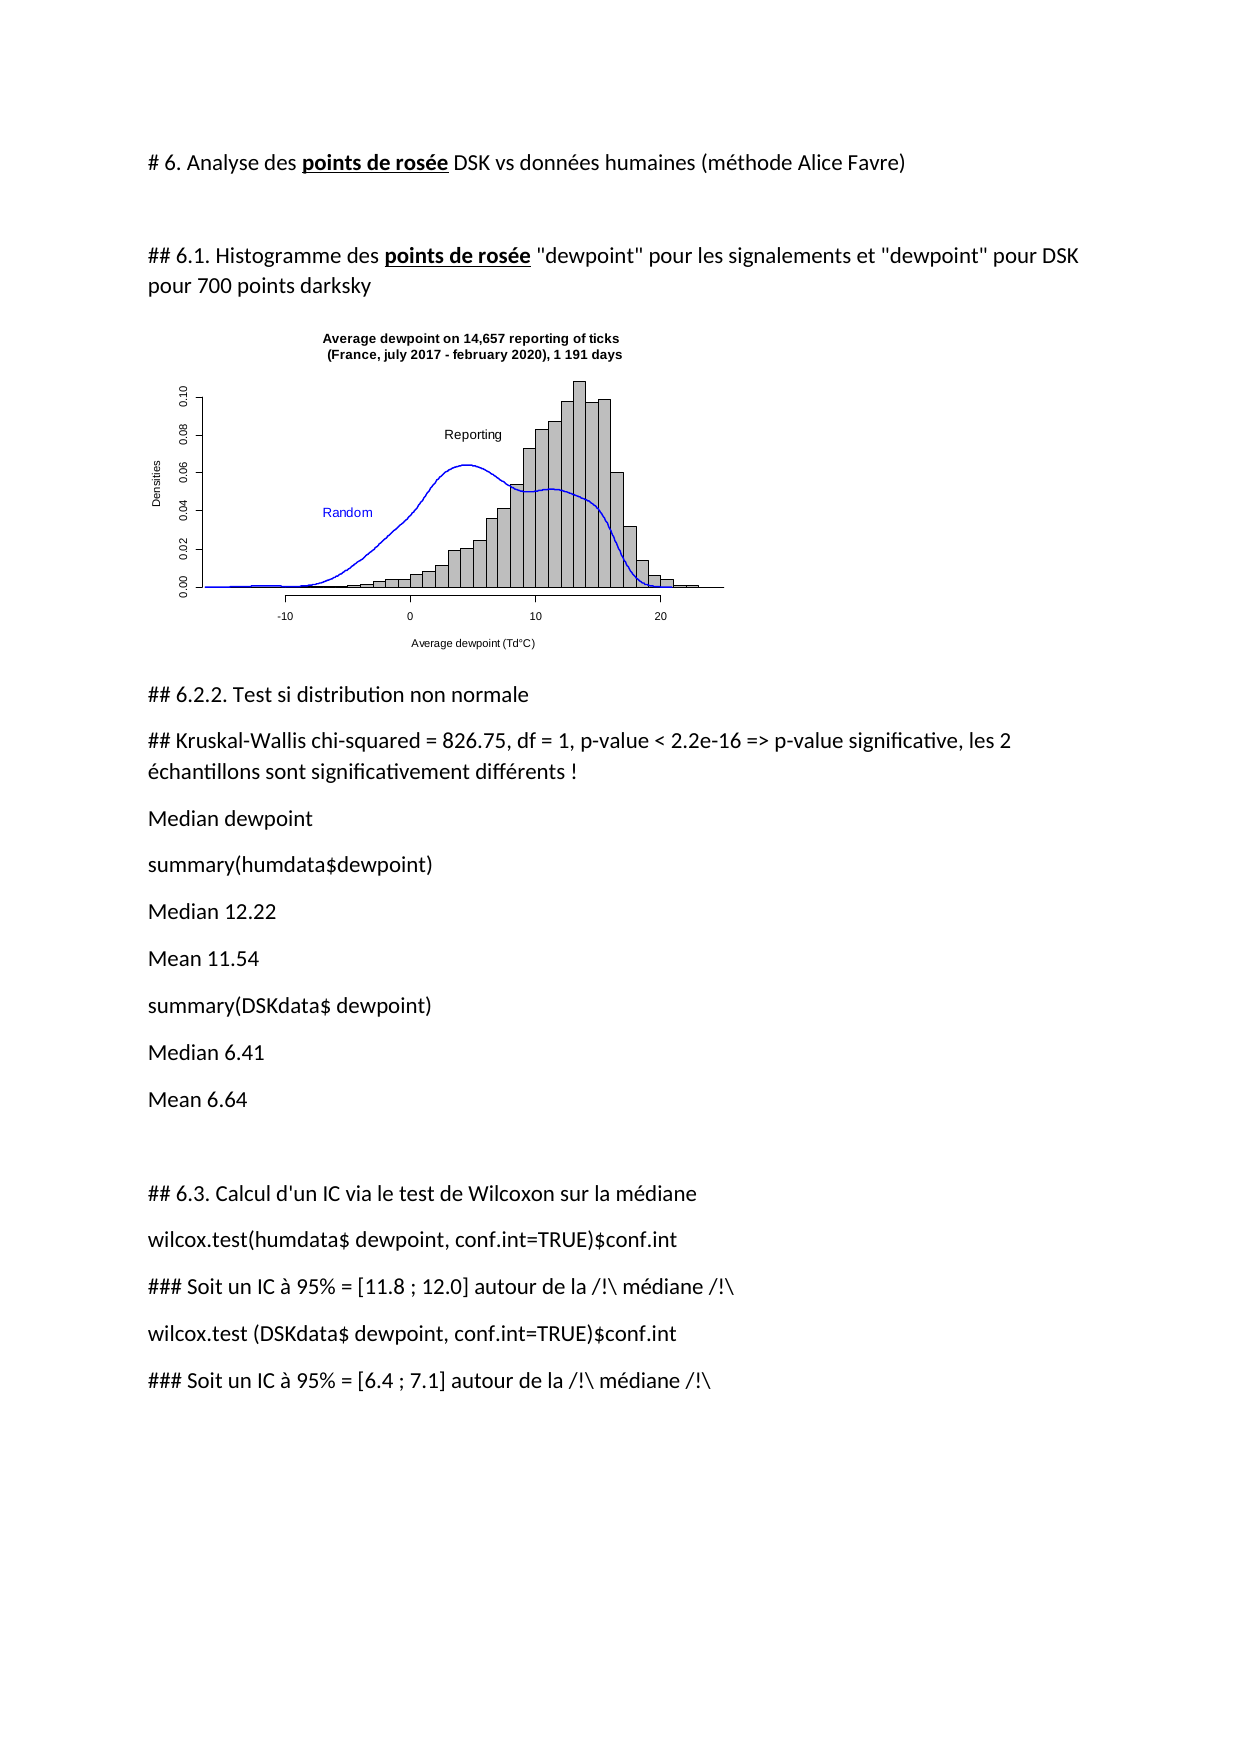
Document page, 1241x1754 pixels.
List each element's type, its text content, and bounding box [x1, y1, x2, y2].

text ### Soit un IC à 95% = [11.8 ; 12.0] autour de la /!\ médiane /!\ [148, 1272, 1093, 1301]
text wilcox.test(humdata$ dewpoint, conf.int=TRUE)$conf.int [148, 1226, 1093, 1254]
text Median 6.41 [148, 1038, 1093, 1066]
text summary(humdata$dewpoint) [148, 851, 1093, 879]
text # 6. Analyse des points de rosée DSK vs données humaines (méthode Alice Favre) [148, 148, 1093, 176]
text ## 6.3. Calcul d'un IC via le test de Wilcoxon sur la médiane [148, 1179, 1093, 1207]
text ## 6.2.2. Test si distribution non normale [148, 680, 1093, 708]
text Mean 6.64 [148, 1085, 1093, 1113]
text summary(DSKdata$ dewpoint) [148, 991, 1093, 1019]
text Median 12.22 [148, 897, 1093, 926]
text Mean 11.54 [148, 944, 1093, 972]
text ## 6.1. Histogramme des points de rosée "dewpoint" pour les signalements et "dewpoint" pour DSK pour 700 points darksky [148, 241, 1093, 299]
text Median dewpoint [148, 804, 1093, 832]
text wilcox.test (DSKdata$ dewpoint, conf.int=TRUE)$conf.int [148, 1319, 1093, 1347]
text ## Kruskal-Wallis chi-squared = 826.75, df = 1, p-value < 2.2e-16 => p-value significative, les 2 échantillons sont significativement différents ! [148, 727, 1093, 785]
text ### Soit un IC à 95% = [6.4 ; 7.1] autour de la /!\ médiane /!\ [148, 1366, 1093, 1394]
